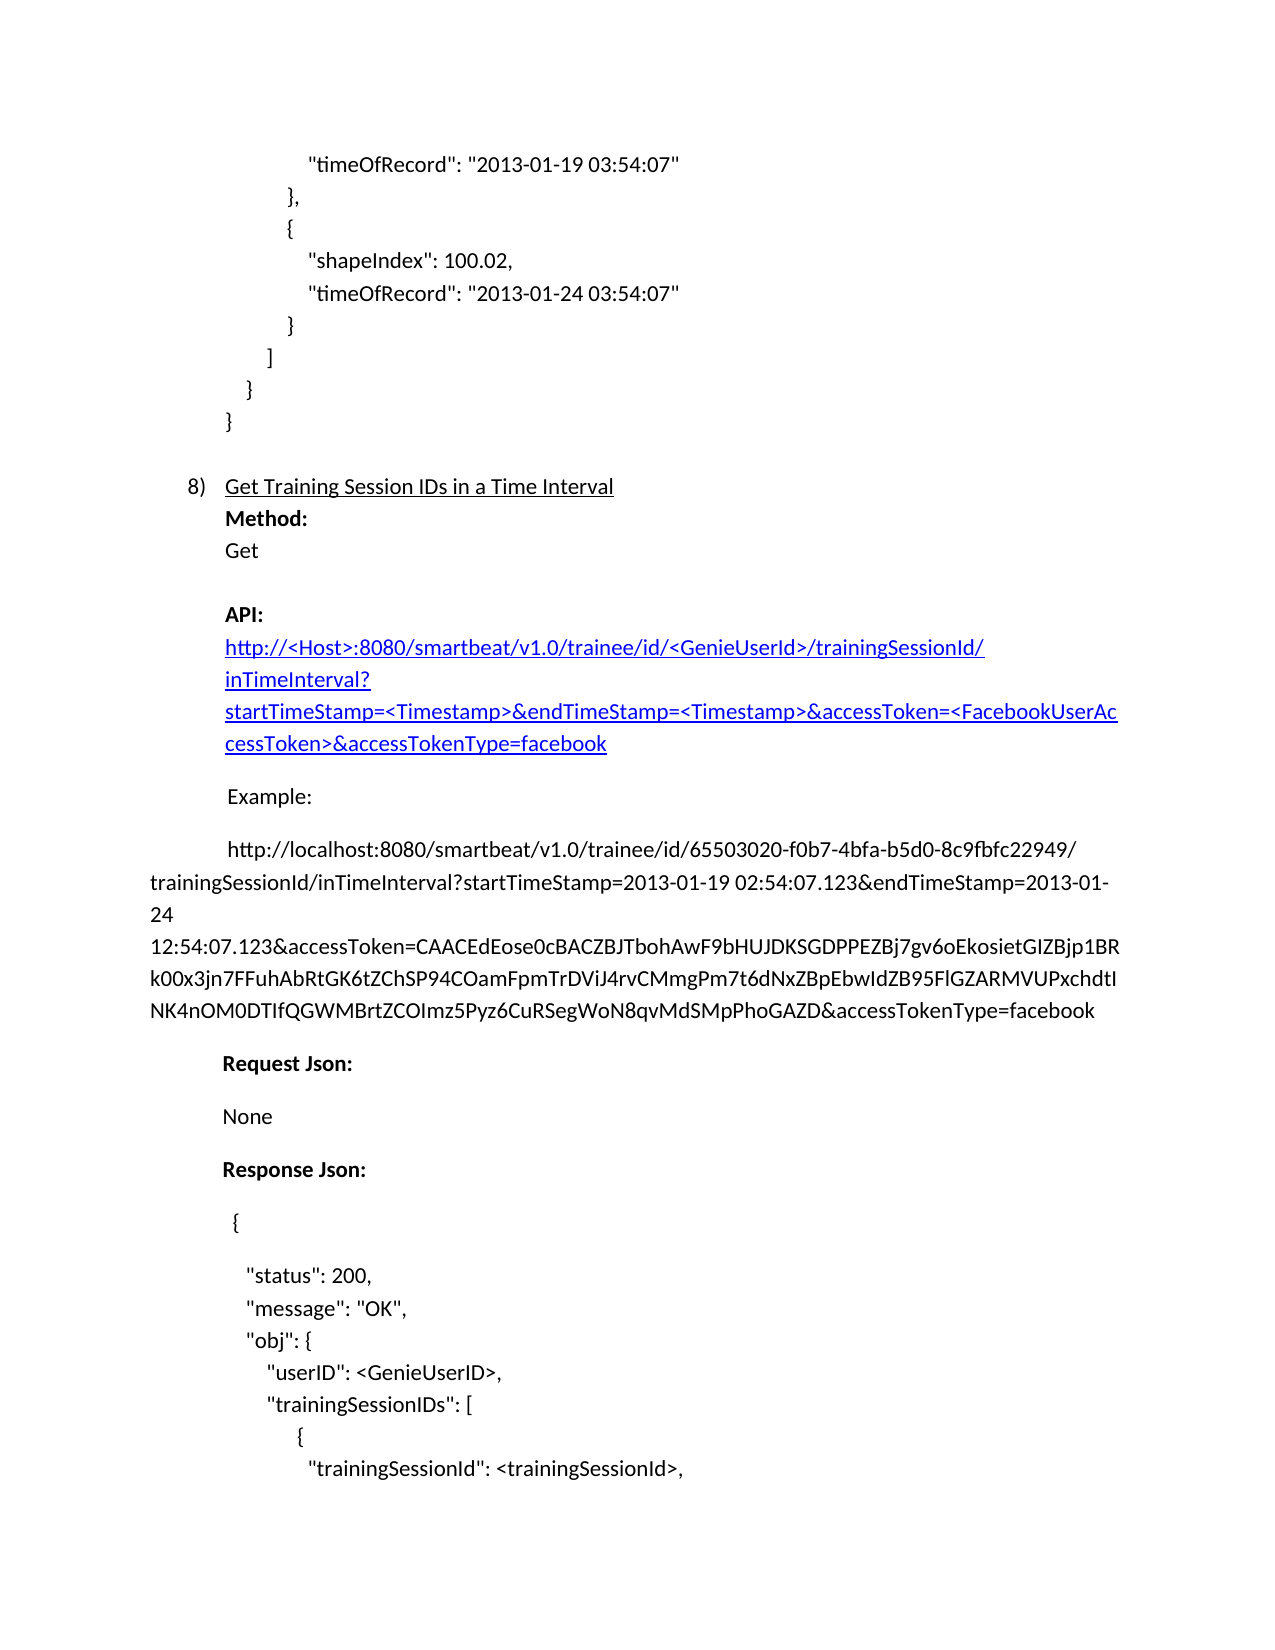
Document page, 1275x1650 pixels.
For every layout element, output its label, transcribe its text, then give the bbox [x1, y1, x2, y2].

list "message": "OK", [225, 1294, 1125, 1322]
list { [225, 1422, 1125, 1450]
list "trainingSessionId": <trainingSessionId>, [225, 1454, 1125, 1483]
text Example: [150, 782, 1125, 810]
list "obj": { [225, 1326, 1125, 1354]
text Request Json: [150, 1049, 1125, 1077]
list }, [225, 182, 1125, 210]
text http://localhost:8080/smartbeat/v1.0/trainee/id/65503020-f0b7-4bfa-b5d0-8c9fbfc22949/trainingSessionId/inTimeInterval?startTimeStamp=2013-01-19 02:54:07.123&endTimeStamp=2013-01-24 12:54:07.123&accessToken=CAACEdEose0cBACZBJTbohAwF9bHUJDKSGDPPEZBj7gv6oEkosietGIZBjp1BRk00x3jn7FFuhAbRtGK6tZChSP94COamFpmTrDViJ4rvCMmgPm7t6dNxZBpEbwIdZB95FlGZARMVUPxchdtINK4nOM0DTIfQGWMBrtZCOImz5Pyz6CuRSegWoN8qvMdSMpPhoGAZD&accessTokenType=facebook [150, 835, 1125, 1024]
list } [225, 311, 1125, 339]
list "trainingSessionIDs": [ [225, 1390, 1125, 1418]
list { [225, 214, 1125, 242]
list "shapeIndex": 100.02, [225, 247, 1125, 274]
list } [225, 375, 1125, 403]
text { [150, 1208, 1125, 1236]
list ] [225, 343, 1125, 371]
list } [225, 407, 1125, 436]
text Response Json: [150, 1155, 1125, 1183]
list "timeOfRecord": "2013-01-24 03:54:07" [225, 279, 1125, 307]
list Get Training Session IDs in a Time Interval [187, 472, 1125, 500]
list http://<Host>:8080/smartbeat/v1.0/trainee/id/<GenieUserId>/trainingSessionId/inTimeInterval?startTimeStamp=<Timestamp>&endTimeStamp=<Timestamp>&accessToken=<FacebookUserAccessToken>&accessTokenType=facebook [225, 633, 1125, 757]
list "status": 200, [225, 1261, 1125, 1289]
list "timeOfRecord": "2013-01-19 03:54:07" [225, 150, 1125, 178]
list "userID": <GenieUserID>, [225, 1358, 1125, 1386]
list Get [225, 536, 1125, 564]
list Method: [225, 504, 1125, 532]
text None [150, 1102, 1125, 1130]
list API: [225, 601, 1125, 629]
